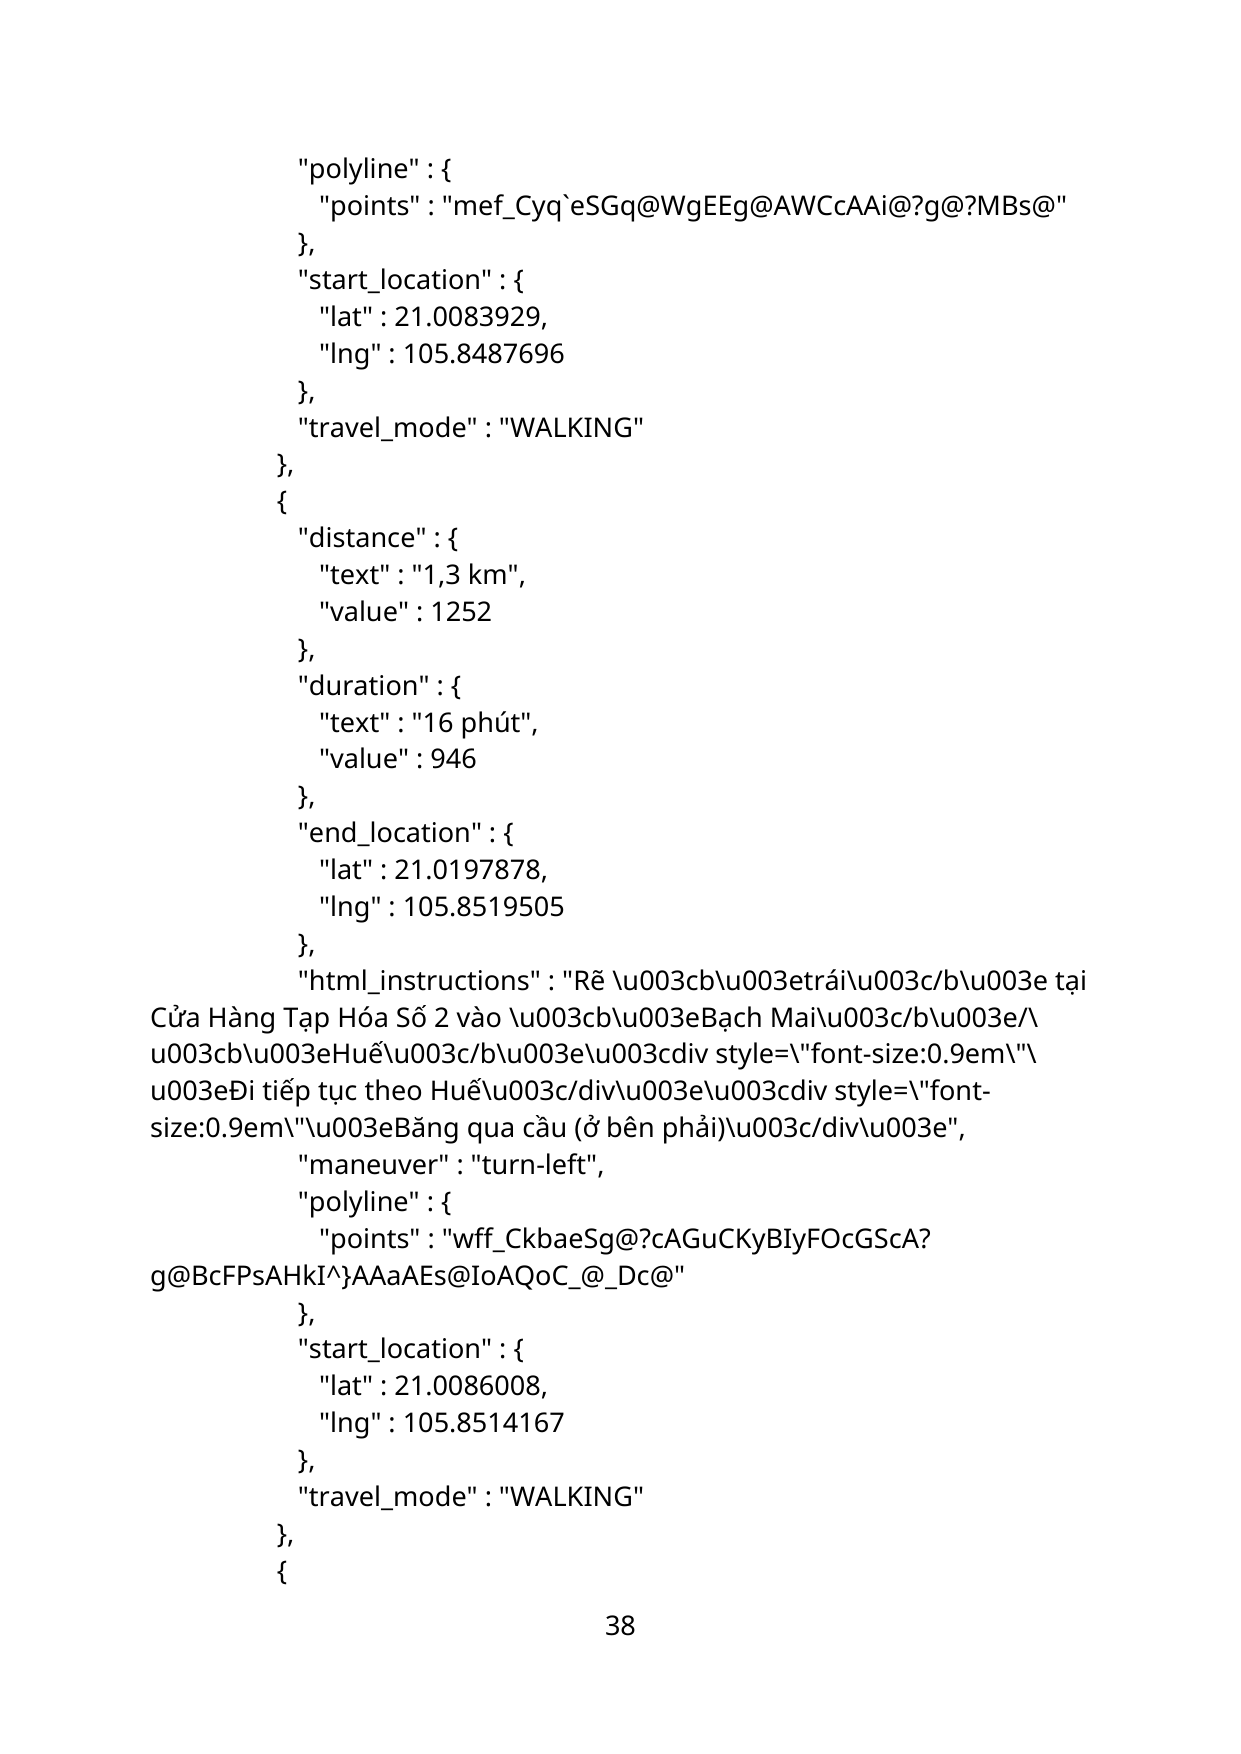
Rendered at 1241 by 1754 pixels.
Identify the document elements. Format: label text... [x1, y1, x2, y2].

text }, [150, 224, 1090, 261]
text "points" : "wff_CkbaeSg@?cAGuCKyBIyFOcGScA?g@BcFPsAHkI^}AAaAEs@IoAQoC_@_Dc@" [150, 1219, 1090, 1293]
text "value" : 946 [150, 740, 1090, 777]
text "text" : "16 phút", [150, 703, 1090, 740]
text { [150, 482, 1090, 519]
text "lng" : 105.8519505 [150, 887, 1090, 924]
text "text" : "1,3 km", [150, 556, 1090, 592]
text }, [150, 1441, 1090, 1477]
text }, [150, 629, 1090, 666]
text }, [150, 445, 1090, 482]
text "html_instructions" : "Rẽ \u003cb\u003etrái\u003c/b\u003e tại Cửa Hàng Tạp Hóa Số 2 vào \u003cb\u003eBạch Mai\u003c/b\u003e/\u003cb\u003eHuế\u003c/b\u003e\u003cdiv style=\"font-size:0.9em\"\u003eĐi tiếp tục theo Huế\u003c/div\u003e\u003cdiv style=\"font-size:0.9em\"\u003eBăng qua cầu (ở bên phải)\u003c/div\u003e", [150, 961, 1090, 1146]
text "travel_mode" : "WALKING" [150, 1477, 1090, 1514]
text "travel_mode" : "WALKING" [150, 408, 1090, 445]
text "start_location" : { [150, 1330, 1090, 1367]
text "value" : 1252 [150, 592, 1090, 629]
text }, [150, 1514, 1090, 1551]
text }, [150, 777, 1090, 814]
text }, [150, 924, 1090, 961]
text "lng" : 105.8487696 [150, 334, 1090, 371]
text "duration" : { [150, 666, 1090, 703]
text "start_location" : { [150, 261, 1090, 297]
text }, [150, 371, 1090, 408]
text "distance" : { [150, 519, 1090, 556]
text "maneuver" : "turn-left", [150, 1146, 1090, 1182]
text "lat" : 21.0086008, [150, 1367, 1090, 1404]
text { [150, 1551, 1090, 1588]
text "points" : "mef_Cyq`eSGq@WgEEg@AWCcAAi@?g@?MBs@" [150, 187, 1090, 224]
text "end_location" : { [150, 814, 1090, 851]
text "polyline" : { [150, 1182, 1090, 1219]
text }, [150, 1293, 1090, 1330]
text "lat" : 21.0197878, [150, 851, 1090, 887]
text "polyline" : { [150, 150, 1090, 187]
text "lng" : 105.8514167 [150, 1404, 1090, 1441]
text "lat" : 21.0083929, [150, 297, 1090, 334]
